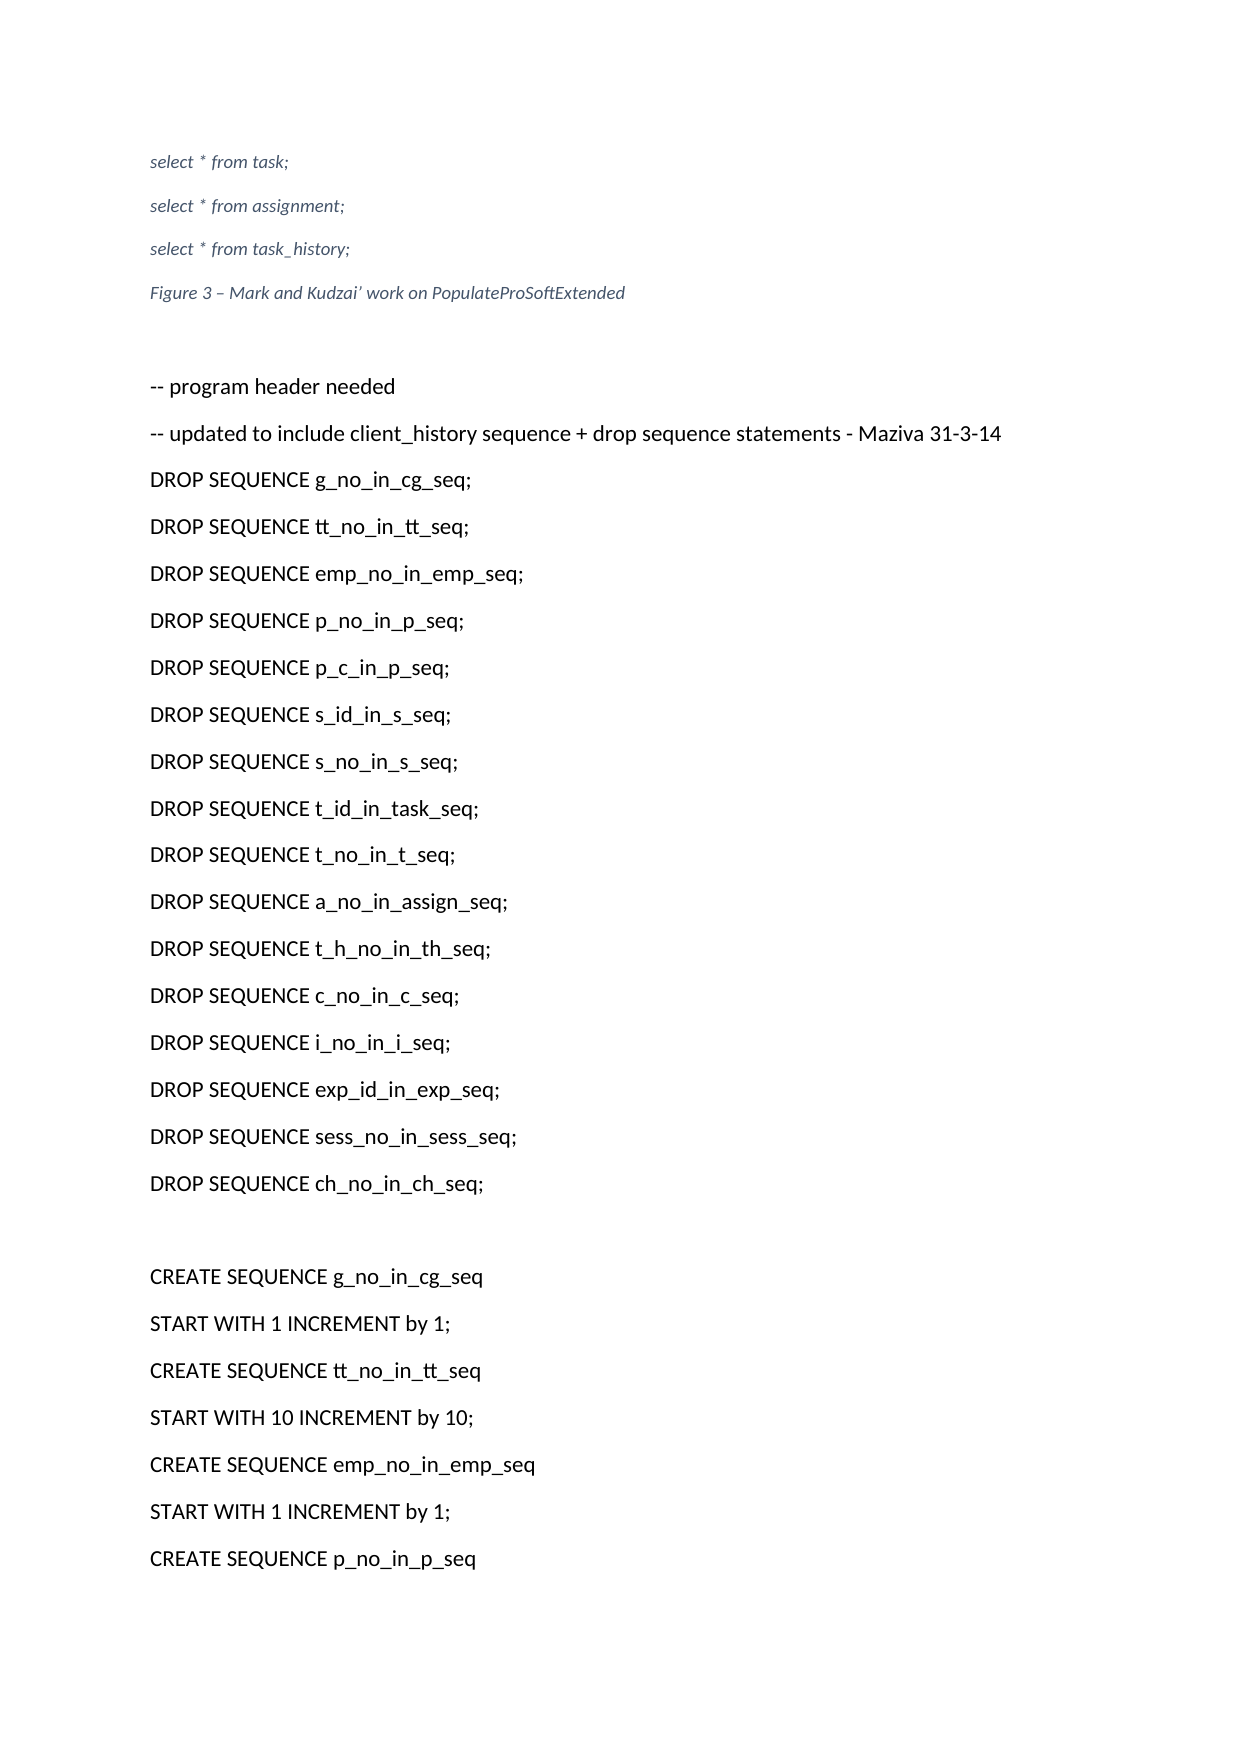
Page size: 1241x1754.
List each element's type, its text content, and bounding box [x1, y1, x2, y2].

text DROP SEQUENCE exp_id_in_exp_seq; [150, 1075, 1090, 1103]
text START WITH 1 INCREMENT by 1; [150, 1309, 1090, 1337]
text DROP SEQUENCE s_id_in_s_seq; [150, 700, 1090, 728]
text DROP SEQUENCE g_no_in_cg_seq; [150, 466, 1090, 494]
text select * from task_history; [150, 237, 1090, 260]
text DROP SEQUENCE tt_no_in_tt_seq; [150, 512, 1090, 541]
text -- updated to include client_history sequence + drop sequence statements - Maziva 31-3-14 [150, 419, 1090, 447]
text CREATE SEQUENCE emp_no_in_emp_seq [150, 1450, 1090, 1478]
text DROP SEQUENCE p_no_in_p_seq; [150, 606, 1090, 634]
text DROP SEQUENCE p_c_in_p_seq; [150, 653, 1090, 681]
text CREATE SEQUENCE g_no_in_cg_seq [150, 1262, 1090, 1291]
text CREATE SEQUENCE p_no_in_p_seq [150, 1544, 1090, 1572]
text select * from assignment; [150, 194, 1090, 217]
text DROP SEQUENCE t_no_in_t_seq; [150, 841, 1090, 869]
text DROP SEQUENCE s_no_in_s_seq; [150, 747, 1090, 775]
text DROP SEQUENCE a_no_in_assign_seq; [150, 887, 1090, 916]
text Figure 3 – Mark and Kudzai’ work on PopulateProSoftExtended [150, 281, 1090, 304]
text -- program header needed [150, 372, 1090, 400]
text DROP SEQUENCE t_h_no_in_th_seq; [150, 934, 1090, 962]
text DROP SEQUENCE emp_no_in_emp_seq; [150, 559, 1090, 587]
text select * from task; [150, 150, 1090, 173]
text DROP SEQUENCE t_id_in_task_seq; [150, 794, 1090, 822]
text DROP SEQUENCE c_no_in_c_seq; [150, 981, 1090, 1009]
text START WITH 10 INCREMENT by 10; [150, 1403, 1090, 1431]
text START WITH 1 INCREMENT by 1; [150, 1497, 1090, 1525]
text DROP SEQUENCE sess_no_in_sess_seq; [150, 1122, 1090, 1150]
text DROP SEQUENCE i_no_in_i_seq; [150, 1028, 1090, 1056]
text CREATE SEQUENCE tt_no_in_tt_seq [150, 1356, 1090, 1384]
text DROP SEQUENCE ch_no_in_ch_seq; [150, 1169, 1090, 1197]
